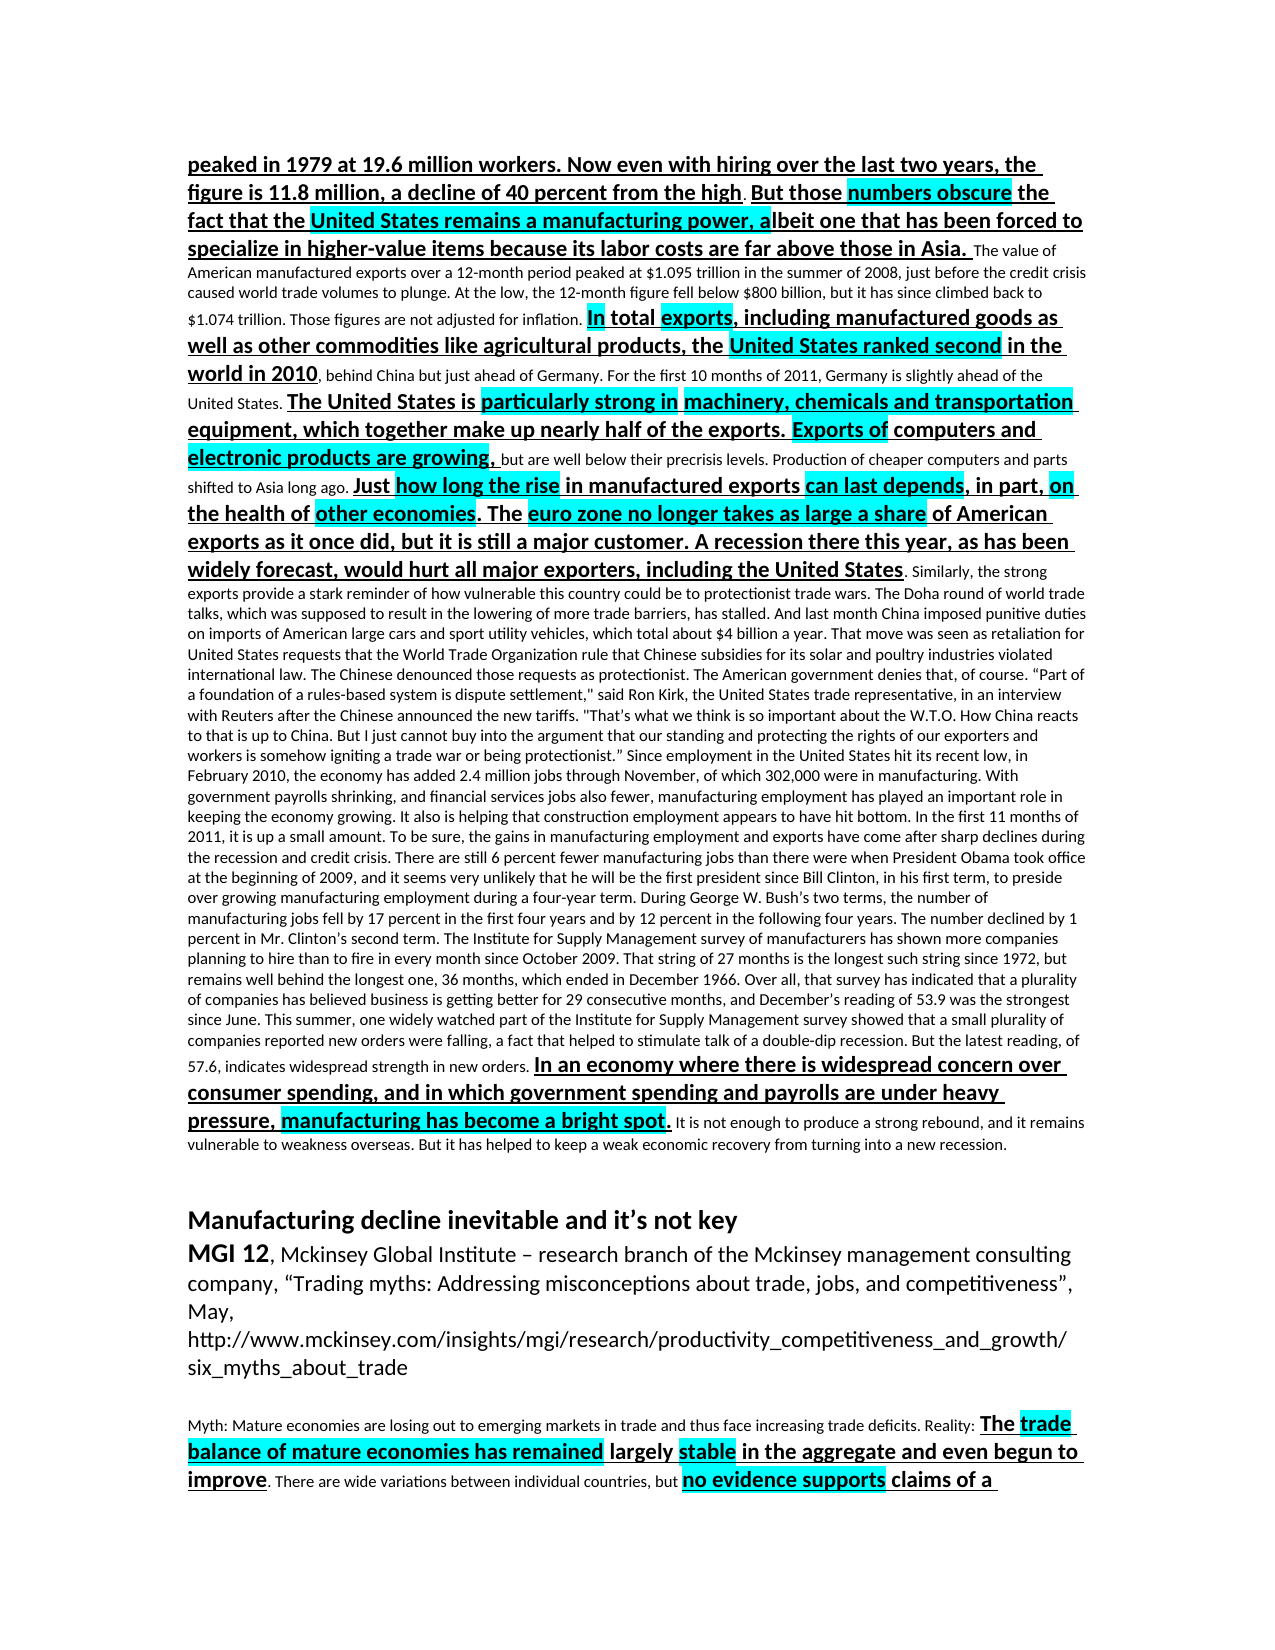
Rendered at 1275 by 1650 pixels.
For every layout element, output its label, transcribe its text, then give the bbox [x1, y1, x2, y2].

subtitle Manufacturing decline inevitable and it’s not key [187, 1203, 1087, 1236]
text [187, 150, 1087, 1154]
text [187, 1409, 1087, 1493]
text MGI 12, Mckinsey Global Institute – research branch of the Mckinsey management consulting company, “Trading myths: Addressing misconceptions about trade, jobs, and competitiveness”, May, http://www.mckinsey.com/insights/mgi/research/productivity_competitiveness_and_growth/six_myths_about_trade [187, 1236, 1087, 1381]
